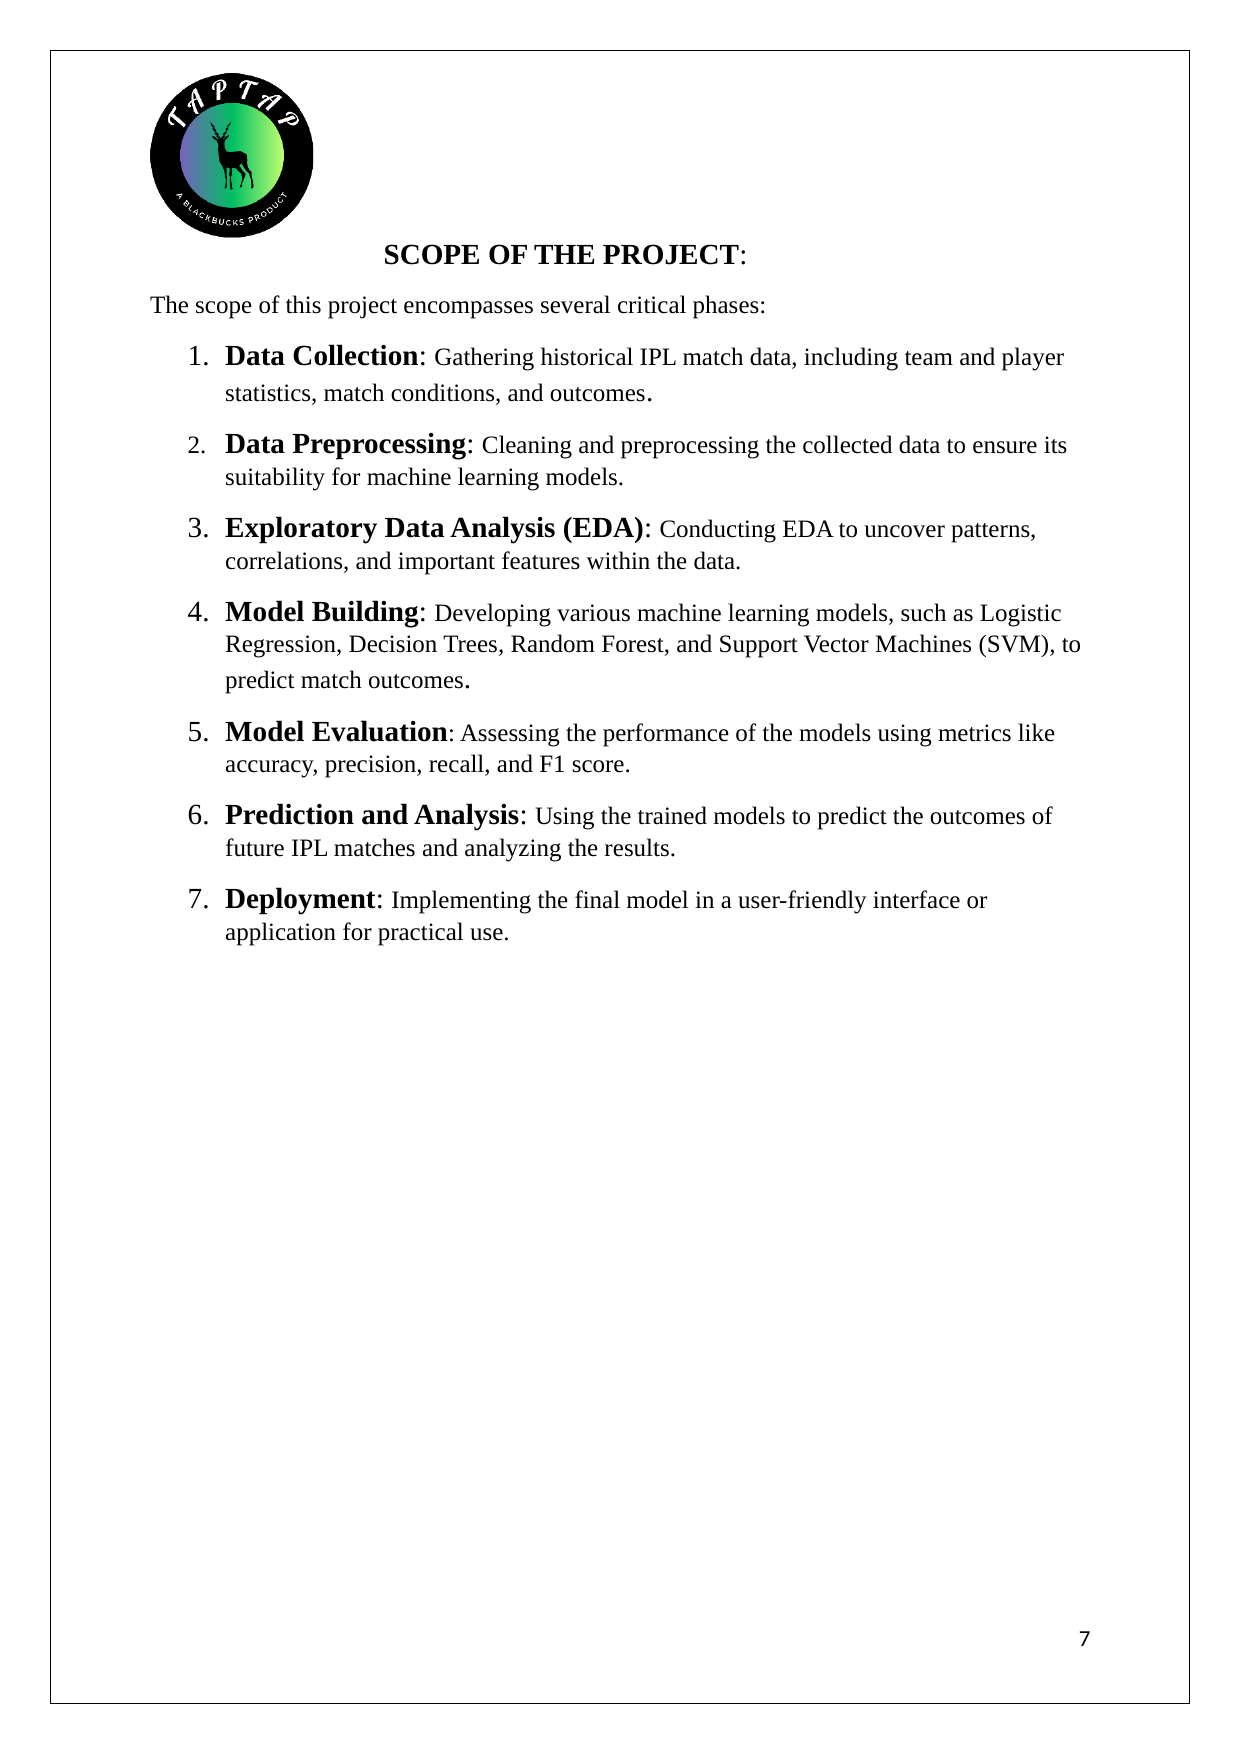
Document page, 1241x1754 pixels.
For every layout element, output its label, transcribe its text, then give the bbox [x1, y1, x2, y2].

list Prediction and Analysis: Using the trained models to predict the outcomes of future IPL matches and analyzing the results. [187, 797, 1090, 862]
list Data Preprocessing: Cleaning and preprocessing the collected data to ensure its suitability for machine learning models. [187, 427, 1090, 491]
list Data Collection: Gathering historical IPL match data, including team and player statistics, match conditions, and outcomes. [187, 338, 1090, 407]
text The scope of this project encompasses several critical phases: [150, 290, 1090, 319]
list Deployment: Implementing the final model in a user-friendly interface or application for practical use. [187, 881, 1090, 945]
list Model Building: Developing various machine learning models, such as Logistic Regression, Decision Trees, Random Forest, and Support Vector Machines (SVM), to predict match outcomes. [187, 594, 1090, 694]
list Model Evaluation: Assessing the performance of the models using metrics like accuracy, precision, recall, and F1 score. [187, 714, 1090, 778]
list Exploratory Data Analysis (EDA): Conducting EDA to uncover patterns, correlations, and important features within the data. [187, 510, 1090, 575]
text SCOPE OF THE PROJECT: [150, 237, 1090, 271]
picture [150, 73, 314, 238]
